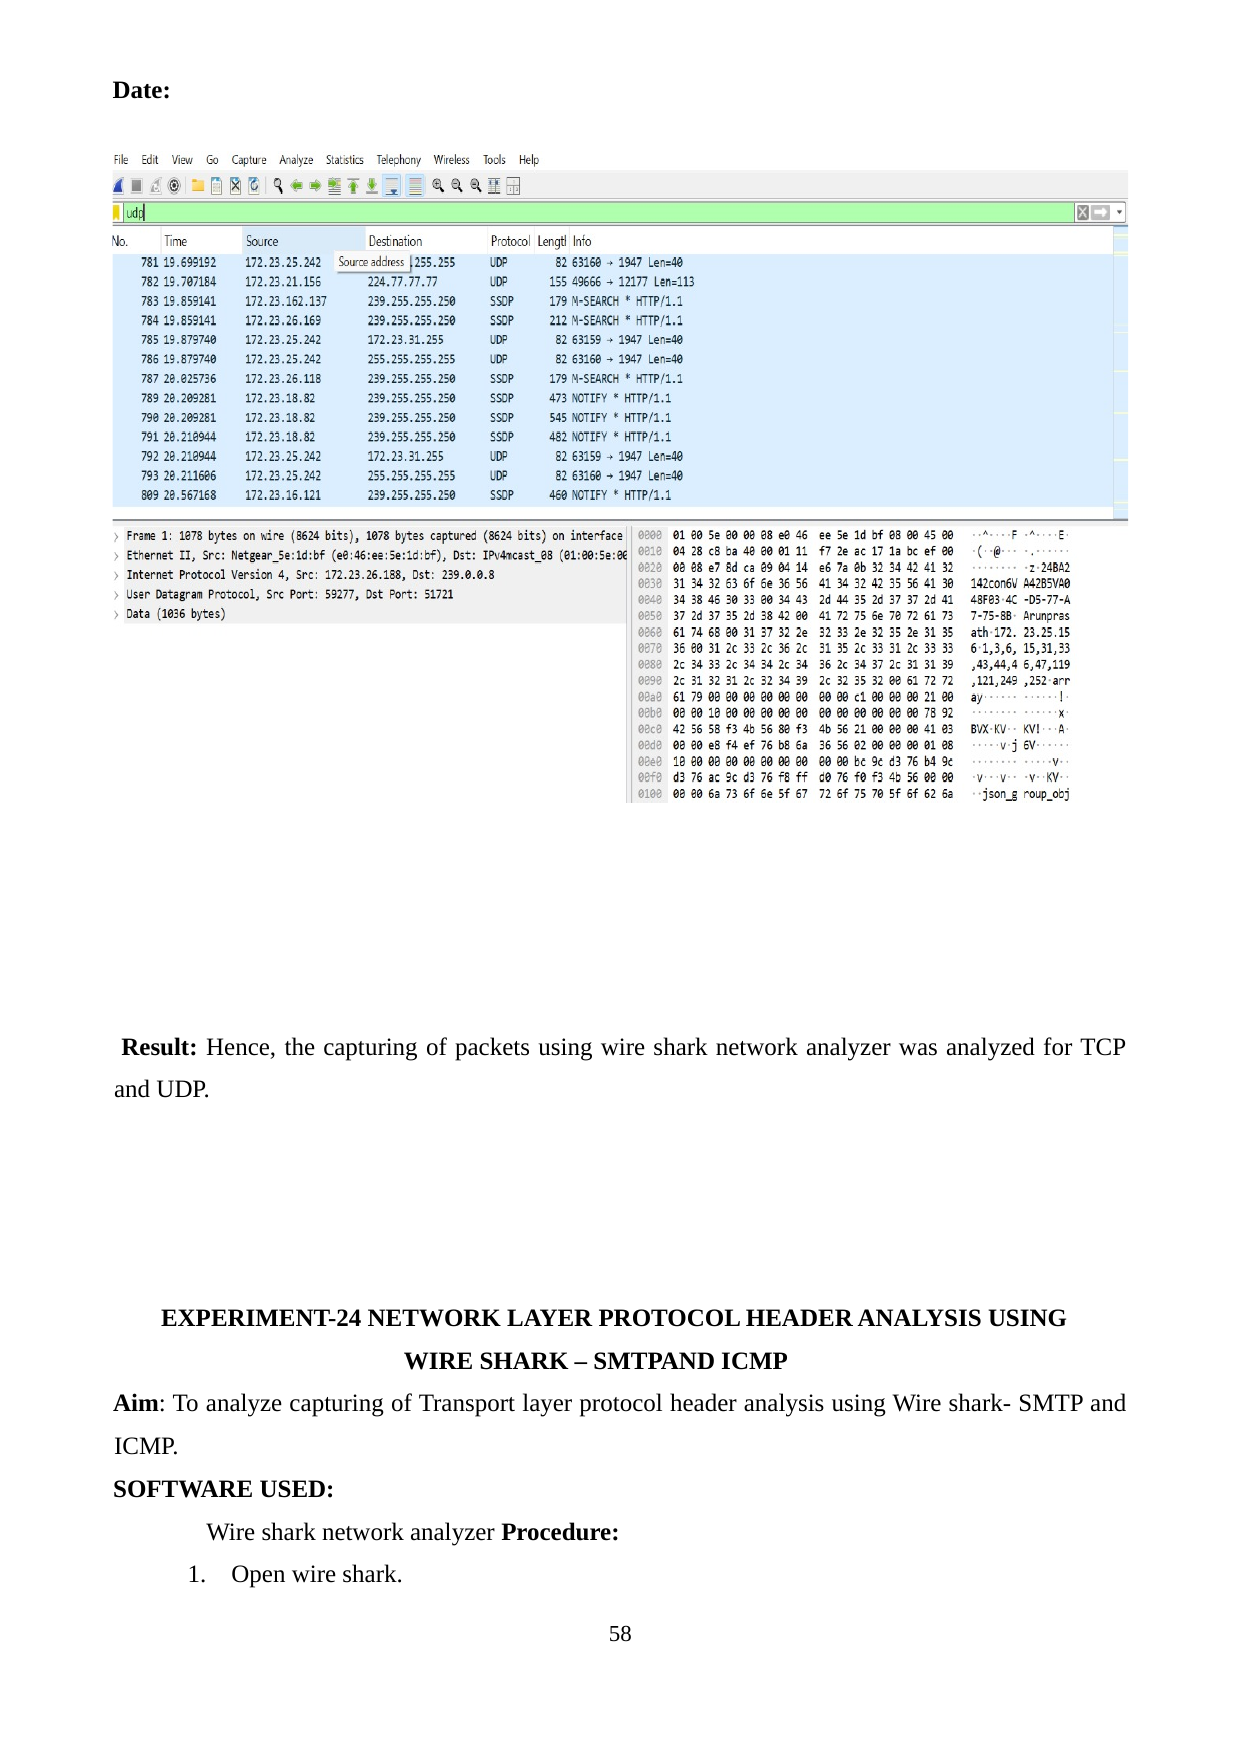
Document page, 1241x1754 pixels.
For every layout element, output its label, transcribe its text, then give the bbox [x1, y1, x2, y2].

list Open wire shark. [187, 1559, 1127, 1588]
picture [112, 151, 1129, 803]
text Aim: To analyze capturing of Transport layer protocol header analysis using Wire shark- SMTP and ICMP. [113, 1388, 1127, 1460]
text SOFTWARE USED: [113, 1474, 1128, 1502]
text Result: Hence, the capturing of packets using wire shark network analyzer was analyzed for TCP and UDP. [113, 1032, 1127, 1103]
subtitle EXPERIMENT-24 NETWORK LAYER PROTOCOL HEADER ANALYSIS USING WIRE SHARK – SMTPAND ICMP [115, 1303, 1075, 1374]
text Wire shark network analyzer Procedure: [113, 1517, 621, 1545]
